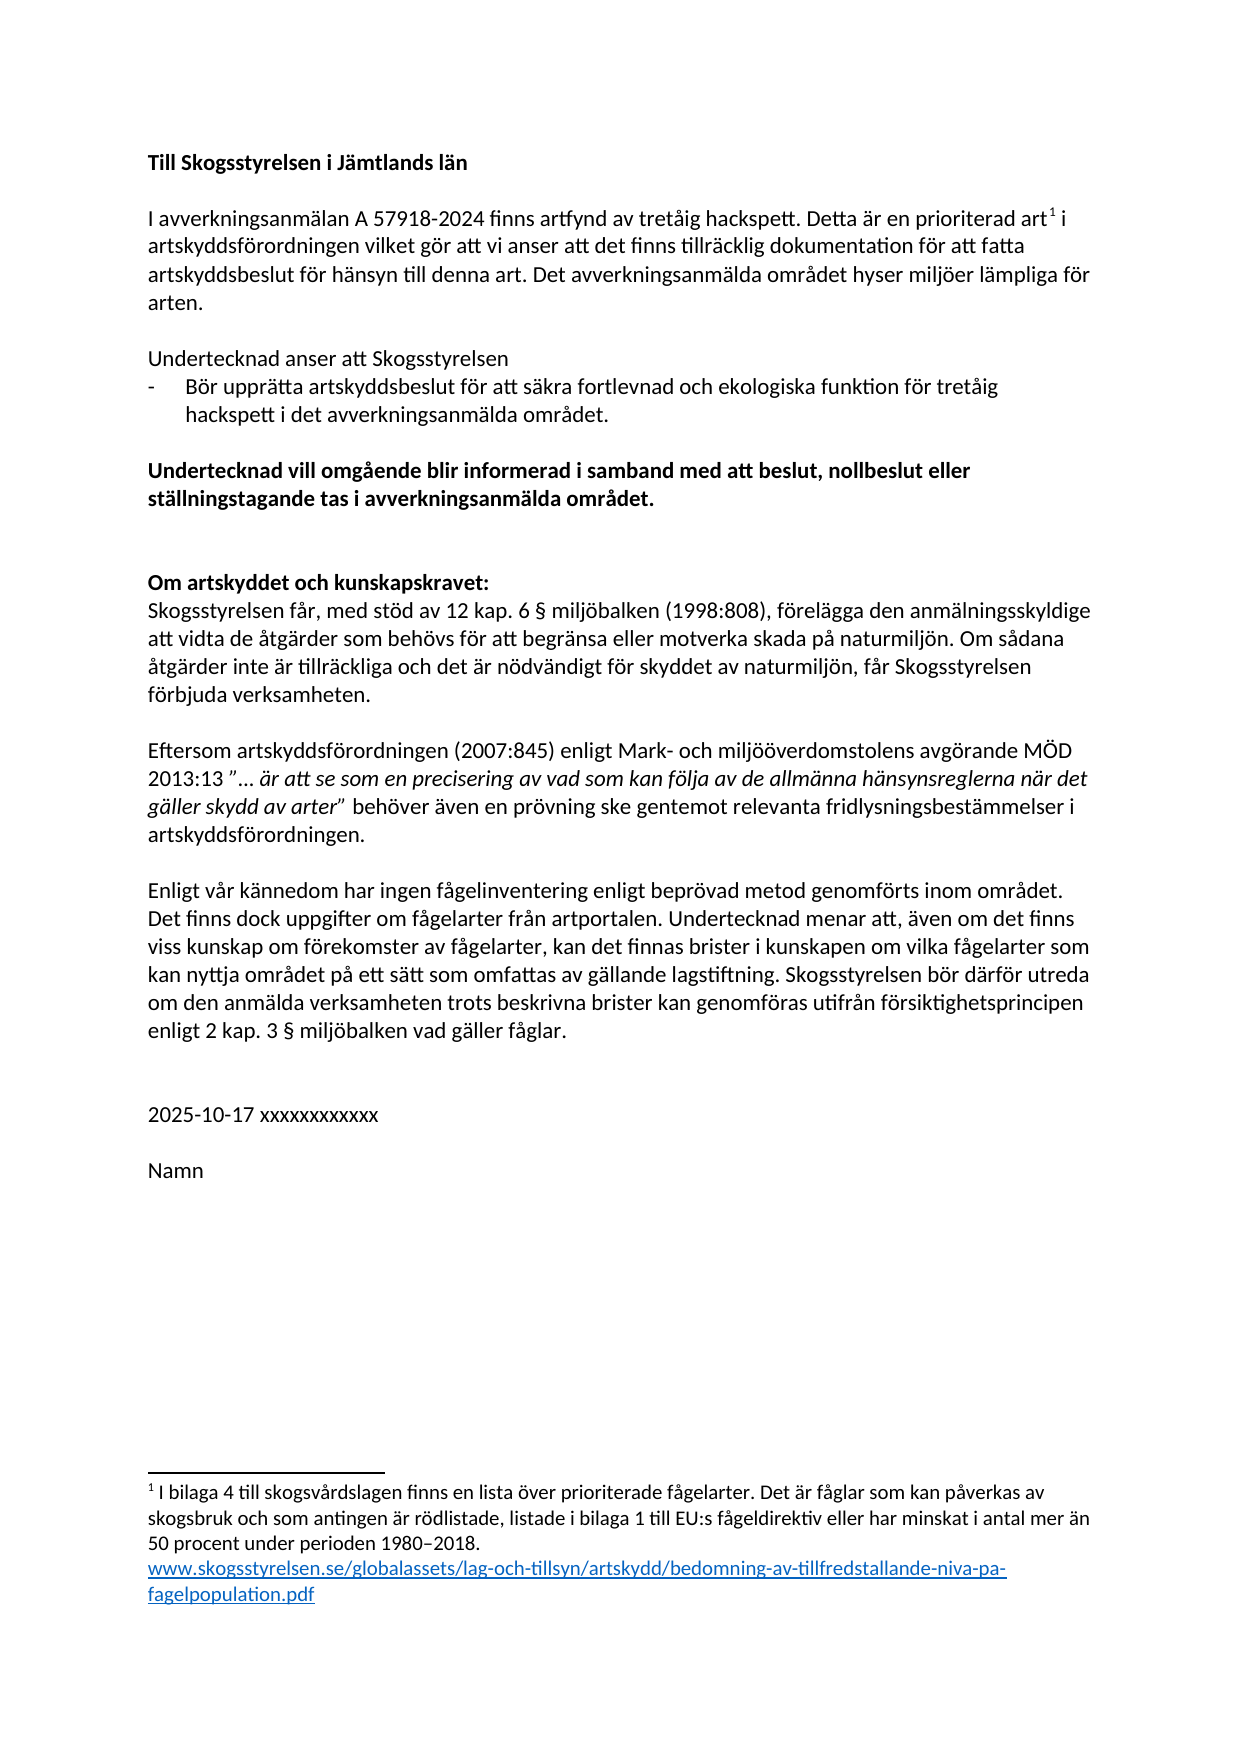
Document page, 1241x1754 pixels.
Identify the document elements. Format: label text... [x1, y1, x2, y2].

text Skogsstyrelsen får, med stöd av 12 kap. 6 § miljöbalken (1998:808), förelägga den anmälningsskyldige att vidta de åtgärder som behövs för att begränsa eller motverka skada på naturmiljön. Om sådana åtgärder inte är tillräckliga och det är nödvändigt för skyddet av naturmiljön, får Skogsstyrelsen förbjuda verksamheten. [148, 596, 1093, 708]
text Till Skogsstyrelsen i Jämtlands län [148, 148, 1093, 176]
text Namn [148, 1156, 1093, 1184]
text Om artskyddet och kunskapskravet: [148, 568, 1093, 596]
text gäller skydd av arter” behöver även en prövning ske gentemot relevanta fridlysningsbestämmelser i artskyddsförordningen. [148, 792, 1093, 848]
text 2025-10-17 xxxxxxxxxxxx [148, 1100, 1093, 1128]
text Undertecknad vill omgående blir informerad i samband med att beslut, nollbeslut eller ställningstagande tas i avverkningsanmälda området. [148, 456, 1093, 512]
text I avverkningsanmälan A 57918-2024 finns artfynd av tretåig hackspett. Detta är en prioriterad art i artskyddsförordningen vilket gör att vi anser att det finns tillräcklig dokumentation för att fatta artskyddsbeslut för hänsyn till denna art. Det avverkningsanmälda området hyser miljöer lämpliga för arten. [148, 204, 1093, 316]
list Bör upprätta artskyddsbeslut för att säkra fortlevnad och ekologiska funktion för tretåig hackspett i det avverkningsanmälda området. [148, 372, 1093, 428]
text Enligt vår kännedom har ingen fågelinventering enligt beprövad metod genomförts inom området. Det finns dock uppgifter om fågelarter från artportalen. Undertecknad menar att, även om det finns viss kunskap om förekomster av fågelarter, kan det finnas brister i kunskapen om vilka fågelarter som kan nyttja området på ett sätt som omfattas av gällande lagstiftning. Skogsstyrelsen bör därför utreda om den anmälda verksamheten trots beskrivna brister kan genomföras utifrån försiktighetsprincipen enligt 2 kap. 3 § miljöbalken vad gäller fåglar. [148, 876, 1093, 1044]
text Undertecknad anser att Skogsstyrelsen [148, 344, 1093, 372]
text Eftersom artskyddsförordningen (2007:845) enligt Mark- och miljööverdomstolens avgörande MÖD 2013:13 ”… är att se som en precisering av vad som kan följa av de allmänna hänsynsreglerna när det [148, 736, 1093, 792]
